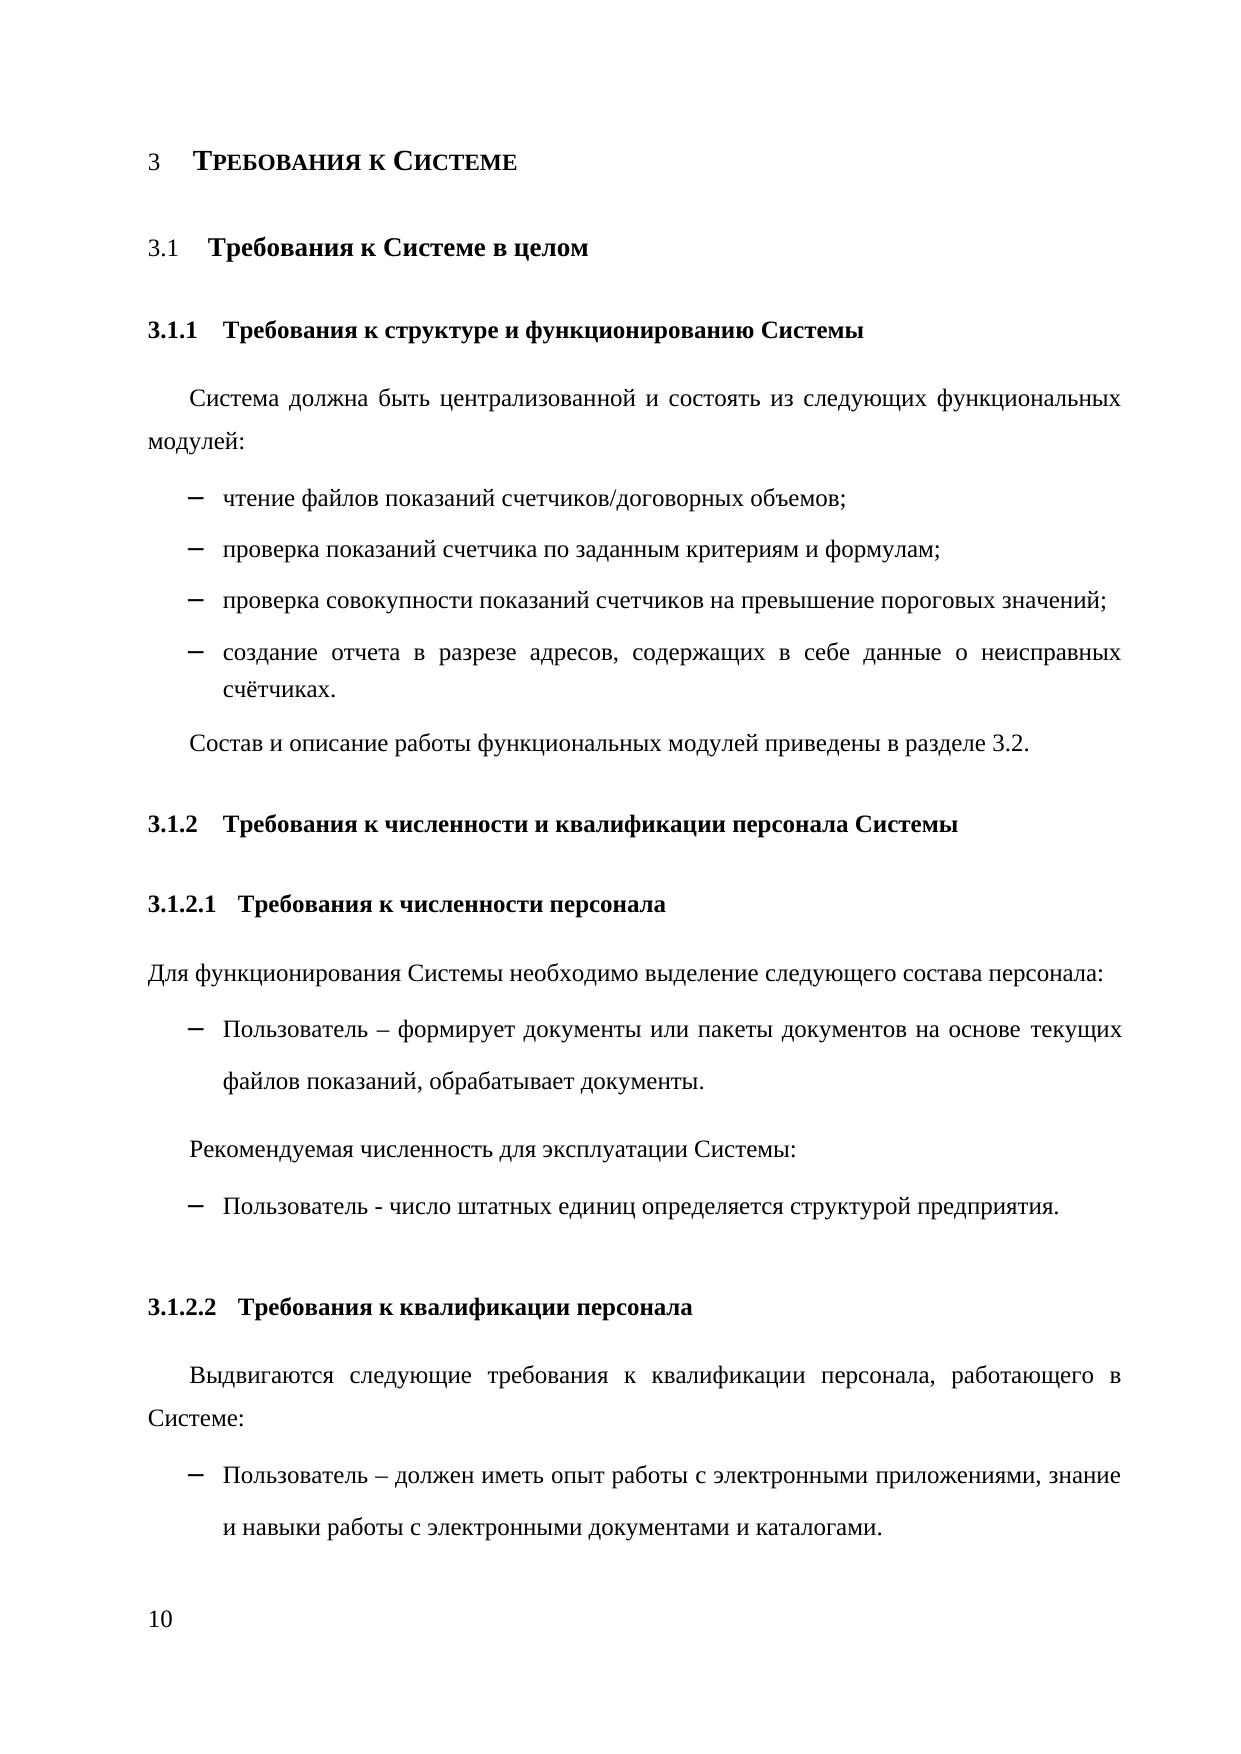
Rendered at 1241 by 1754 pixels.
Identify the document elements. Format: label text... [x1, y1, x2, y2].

text Состав и описание работы функциональных модулей приведены в разделе 3.2. [148, 728, 1122, 757]
list Требования к Системе [148, 143, 1122, 177]
list Пользователь – формирует документы или пакеты документов на основе текущих файлов показаний, обрабатывает документы. [185, 1001, 1122, 1095]
list Требования к численности и квалификации персонала Системы [148, 809, 1122, 838]
list создание отчета в разрезе адресов, содержащих в себе данные о неисправных счётчиках. [185, 623, 1122, 703]
list чтение файлов показаний счетчиков/договорных объемов; [185, 469, 1122, 521]
text Для функционирования Системы необходимо выделение следующего состава персонала: [148, 958, 1122, 986]
list Пользователь - число штатных единиц определяется структурой предприятия. [185, 1178, 1122, 1229]
list Требования к квалификации персонала [148, 1292, 1122, 1321]
list Требования к численности персонала [148, 889, 1122, 918]
list Требования к структуре и функционированию Системы [148, 315, 1122, 344]
text Рекомендуемая численность для эксплуатации Системы: [148, 1134, 1122, 1163]
text Выдвигаются следующие требования к квалификации персонала, работающего в Системе: [148, 1360, 1122, 1432]
list проверка совокупности показаний счетчиков на превышение пороговых значений; [185, 572, 1122, 623]
text Система должна быть централизованной и состоять из следующих функциональных модулей: [148, 383, 1122, 455]
list Требования к Системе в целом [148, 231, 1122, 262]
list проверка показаний счетчика по заданным критериям и формулам; [185, 521, 1122, 572]
list Пользователь – должен иметь опыт работы с электронными приложениями, знание и навыки работы с электронными документами и каталогами. [185, 1446, 1122, 1541]
